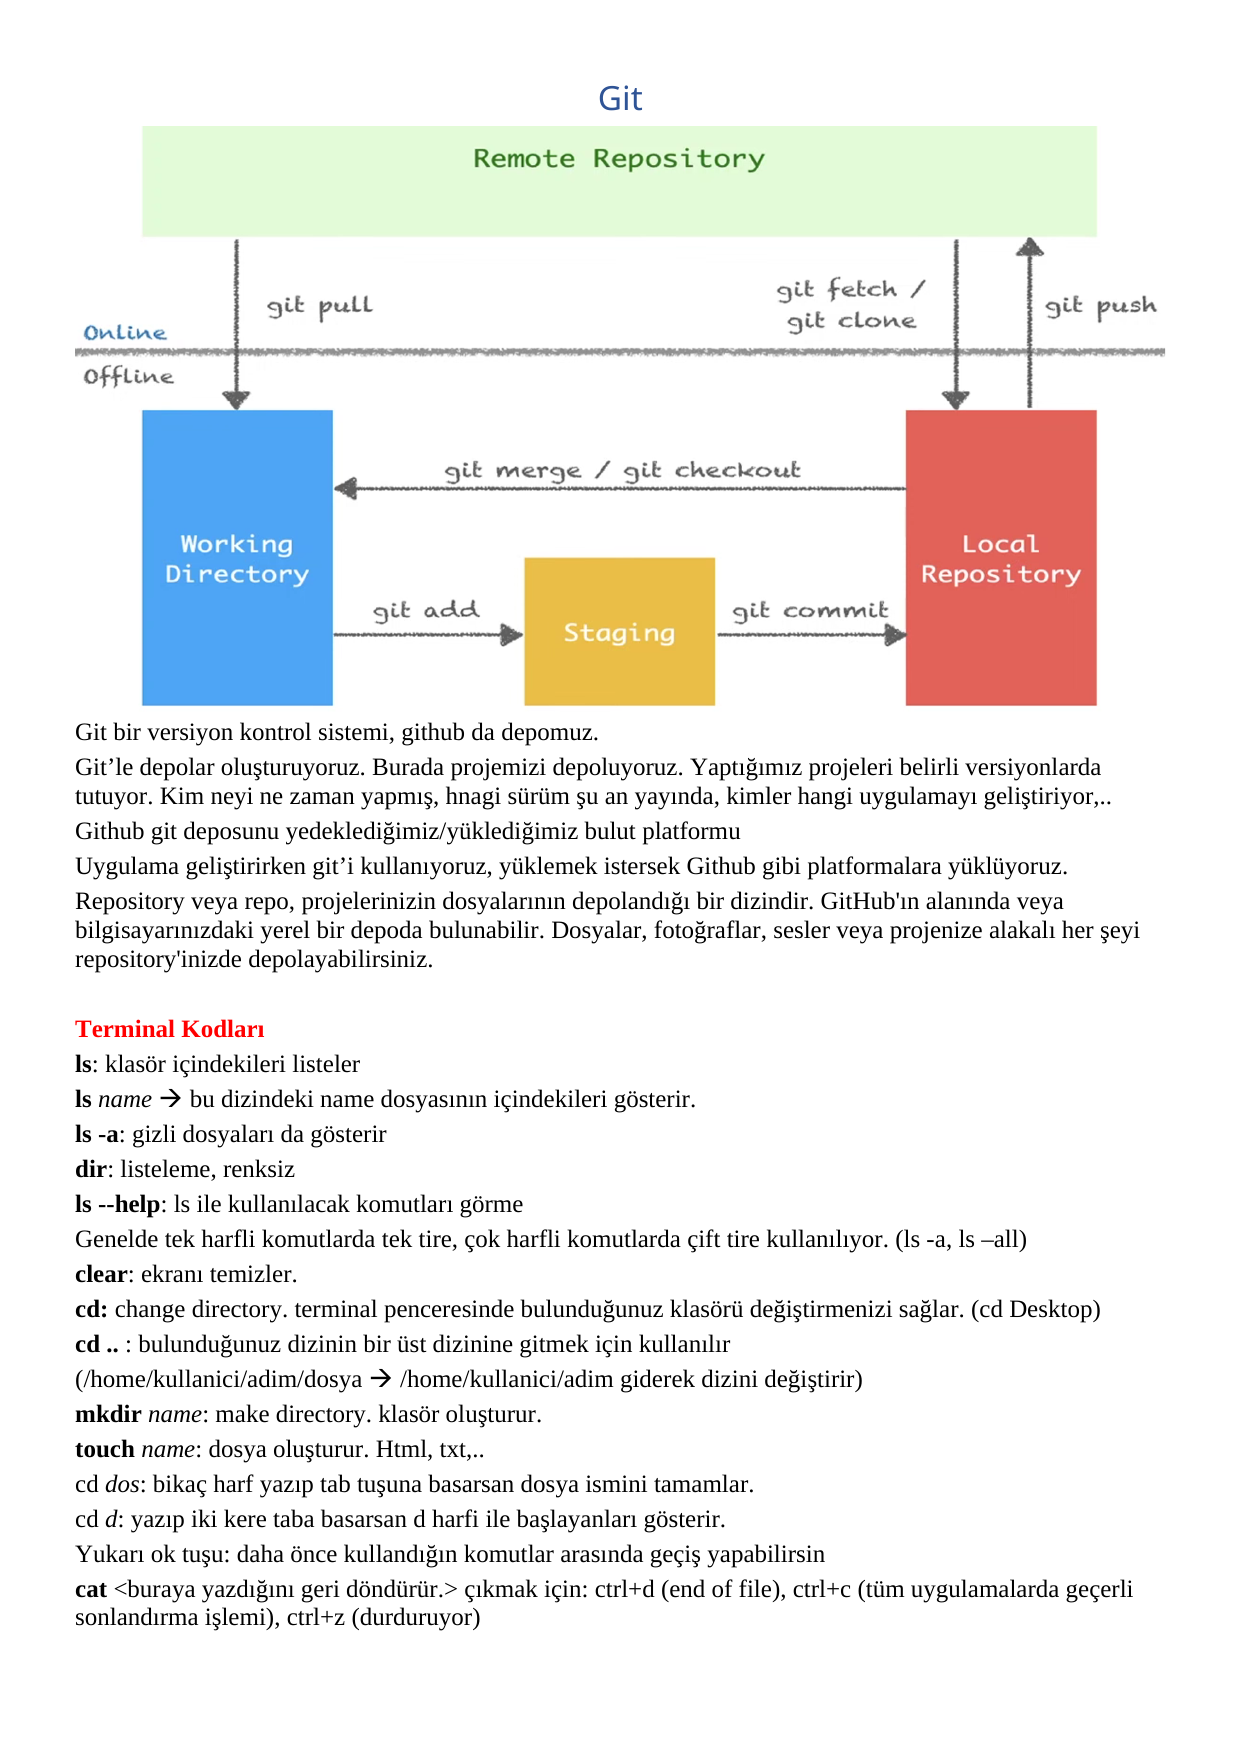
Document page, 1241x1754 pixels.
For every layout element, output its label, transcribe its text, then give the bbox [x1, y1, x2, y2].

text mkdir name: make directory. klasör oluşturur. [75, 1399, 1165, 1427]
text Repository veya repo, projelerinizin dosyalarının depolandığı bir dizindir. GitHub'ın alanında veya bilgisayarınızdaki yerel bir depoda bulunabilir. Dosyalar, fotoğraflar, sesler veya projenize alakalı her şeyi repository'inizde depolayabilirsiniz. [75, 886, 1165, 972]
text Genelde tek harfli komutlarda tek tire, çok harfli komutlarda çift tire kullanılıyor. (ls -a, ls –all) [75, 1224, 1165, 1252]
text Git’le depolar oluşturuyoruz. Burada projemizi depoluyoruz. Yaptığımız projeleri belirli versiyonlarda tutuyor. Kim neyi ne zaman yapmış, hnagi sürüm şu an yayında, kimler hangi uygulamayı geliştiriyor,.. [75, 752, 1165, 810]
text cd .. : bulunduğunuz dizinin bir üst dizinine gitmek için kullanılır [75, 1329, 1165, 1357]
text ls name bu dizindeki name dosyasının içindekileri gösterir. [75, 1084, 1165, 1112]
text cd dos: bikaç harf yazıp tab tuşuna basarsan dosya ismini tamamlar. [75, 1469, 1165, 1497]
text cd: change directory. terminal penceresinde bulunduğunuz klasörü değiştirmenizi sağlar. (cd Desktop) [75, 1294, 1165, 1322]
text (/home/kullanici/adim/dosya /home/kullanici/adim giderek dizini değiştirir) [75, 1364, 1165, 1392]
text ls --help: ls ile kullanılacak komutları görme [75, 1189, 1165, 1217]
text dir: listeleme, renksiz [75, 1154, 1165, 1182]
text Git bir versiyon kontrol sistemi, github da depomuz. [75, 717, 1165, 746]
text Terminal Kodları [75, 1014, 1165, 1042]
text ls -a: gizli dosyaları da gösterir [75, 1119, 1165, 1147]
text Github git deposunu yedeklediğimiz/yüklediğimiz bulut platformu [75, 816, 1165, 845]
subtitle Git [75, 75, 1165, 120]
text clear: ekranı temizler. [75, 1259, 1165, 1287]
text Uygulama geliştirirken git’i kullanıyoruz, yüklemek istersek Github gibi platformalara yüklüyoruz. [75, 851, 1165, 880]
picture [75, 126, 1166, 712]
text touch name: dosya oluşturur. Html, txt,.. [75, 1434, 1165, 1462]
text ls: klasör içindekileri listeler [75, 1049, 1165, 1077]
text cat <buraya yazdığını geri döndürür.> çıkmak için: ctrl+d (end of file), ctrl+c (tüm uygulamalarda geçerli sonlandırma işlemi), ctrl+z (durduruyor) [75, 1574, 1165, 1631]
text Yukarı ok tuşu: daha önce kullandığın komutlar arasında geçiş yapabilirsin [75, 1539, 1165, 1567]
text cd d: yazıp iki kere taba basarsan d harfi ile başlayanları gösterir. [75, 1504, 1165, 1532]
